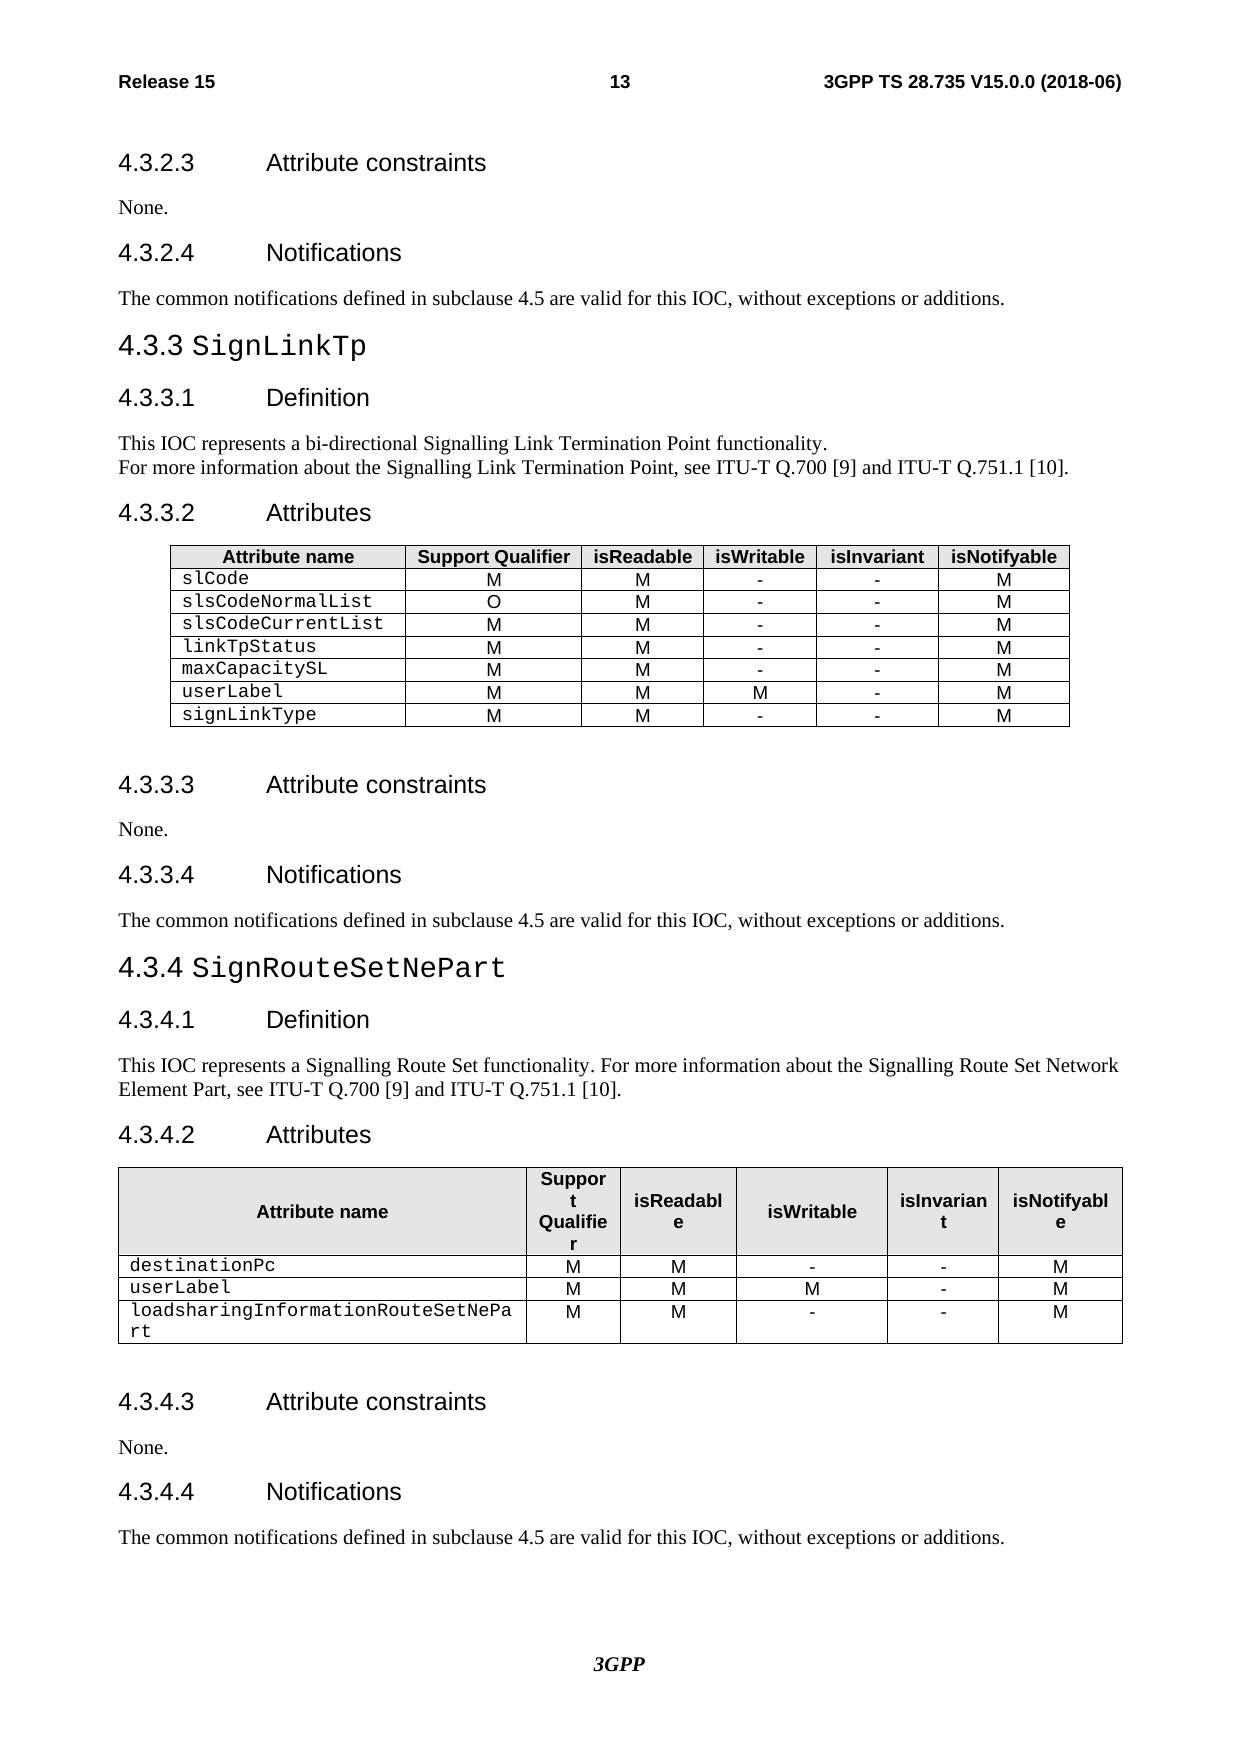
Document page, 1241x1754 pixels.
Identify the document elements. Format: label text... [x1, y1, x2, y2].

table_cell M [999, 1301, 1122, 1343]
table_cell M [406, 682, 581, 703]
text None. [118, 817, 1122, 841]
text None. [118, 1434, 1122, 1459]
subtitle 4.3.4.4 Notifications [118, 1477, 1122, 1506]
text None. [118, 195, 1122, 219]
table_cell maxCapacitySL [171, 659, 405, 681]
table_cell linkTpStatus [171, 637, 405, 658]
table_cell - [817, 704, 938, 726]
table_cell - [704, 591, 816, 613]
subtitle 4.3.4 SignRouteSetNePart [118, 950, 1122, 987]
table_cell M [999, 1256, 1122, 1277]
text The common notifications defined in subclause 4.5 are valid for this IOC, without exceptions or additions. [118, 286, 1122, 309]
table_cell userLabel [171, 682, 405, 703]
subtitle 4.3.3.2 Attributes [118, 498, 1122, 526]
table_cell M [527, 1278, 620, 1300]
table_cell M [939, 704, 1069, 726]
table_cell - [888, 1256, 998, 1277]
table_cell M [582, 682, 703, 703]
table_cell M [406, 637, 581, 658]
table_header isReadable [582, 546, 703, 568]
table_cell M [406, 659, 581, 681]
table_header isInvariant [888, 1168, 998, 1254]
table_cell - [704, 614, 816, 636]
table_cell M [582, 591, 703, 613]
table_cell O [406, 591, 581, 613]
table_cell slsCodeCurrentList [171, 614, 405, 636]
table_cell M [704, 682, 816, 703]
table_cell M [939, 569, 1069, 590]
table_cell M [406, 704, 581, 726]
table_header Attribute name [119, 1168, 526, 1254]
table_header Support Qualifier [406, 546, 581, 568]
table_cell - [704, 704, 816, 726]
table_cell M [527, 1256, 620, 1277]
subtitle 4.3.2.4 Notifications [118, 238, 1122, 267]
table_cell M [939, 637, 1069, 658]
subtitle 4.3.3 SignLinkTp [118, 328, 1122, 364]
table_cell M [582, 569, 703, 590]
table_header isWritable [737, 1168, 887, 1254]
text This IOC represents a Signalling Route Set functionality. For more information about the Signalling Route Set Network Element Part, see ITU-T Q.700 [9] and ITU-T Q.751.1 [10]. [118, 1053, 1122, 1101]
table_header Support Qualifier [527, 1168, 620, 1254]
table_cell M [999, 1278, 1122, 1300]
text The common notifications defined in subclause 4.5 are valid for this IOC, without exceptions or additions. [118, 908, 1122, 932]
table_cell - [737, 1301, 887, 1343]
table_cell userLabel [119, 1278, 526, 1300]
subtitle 4.3.3.4 Notifications [118, 860, 1122, 889]
subtitle 4.3.4.3 Attribute constraints [118, 1387, 1122, 1416]
table_cell - [817, 591, 938, 613]
subtitle 4.3.3.1 Definition [118, 383, 1122, 412]
table_cell - [888, 1278, 998, 1300]
table_cell - [817, 614, 938, 636]
table_header isInvariant [817, 546, 938, 568]
table_cell M [406, 569, 581, 590]
table_cell M [939, 659, 1069, 681]
table_cell M [621, 1301, 736, 1343]
table_cell M [737, 1278, 887, 1300]
table_cell M [939, 682, 1069, 703]
table_cell M [621, 1256, 736, 1277]
table_cell - [888, 1301, 998, 1343]
table_cell M [582, 637, 703, 658]
table_header Attribute name [171, 546, 405, 568]
table_cell M [939, 614, 1069, 636]
table_cell - [704, 569, 816, 590]
table_cell - [704, 659, 816, 681]
table_cell M [527, 1301, 620, 1343]
text This IOC represents a bi-directional Signalling Link Termination Point functionality. For more information about the Signalling Link Termination Point, see ITU-T Q.700 [9] and ITU-T Q.751.1 [10]. [118, 431, 1122, 479]
table_cell M [582, 659, 703, 681]
table_header isReadable [621, 1168, 736, 1254]
table_cell - [817, 682, 938, 703]
table_header isWritable [704, 546, 816, 568]
table_header isNotifyable [999, 1168, 1122, 1254]
subtitle 4.3.2.3 Attribute constraints [118, 148, 1122, 176]
table_cell destinationPc [119, 1256, 526, 1277]
table_cell - [737, 1256, 887, 1277]
subtitle 4.3.4.1 Definition [118, 1005, 1122, 1034]
table_cell - [704, 637, 816, 658]
subtitle 4.3.4.2 Attributes [118, 1120, 1122, 1148]
table_cell - [817, 659, 938, 681]
table_header isNotifyable [939, 546, 1069, 568]
table_cell loadsharingInformationRouteSetNePart [119, 1301, 526, 1343]
table_cell M [582, 614, 703, 636]
text The common notifications defined in subclause 4.5 are valid for this IOC, without exceptions or additions. [118, 1525, 1122, 1549]
table_cell signLinkType [171, 704, 405, 726]
table_cell M [621, 1278, 736, 1300]
table_cell slsCodeNormalList [171, 591, 405, 613]
table_cell - [817, 637, 938, 658]
table_cell - [817, 569, 938, 590]
table_cell M [582, 704, 703, 726]
table_cell M [939, 591, 1069, 613]
table_cell slCode [171, 569, 405, 590]
subtitle 4.3.3.3 Attribute constraints [118, 770, 1122, 798]
table_cell M [406, 614, 581, 636]
